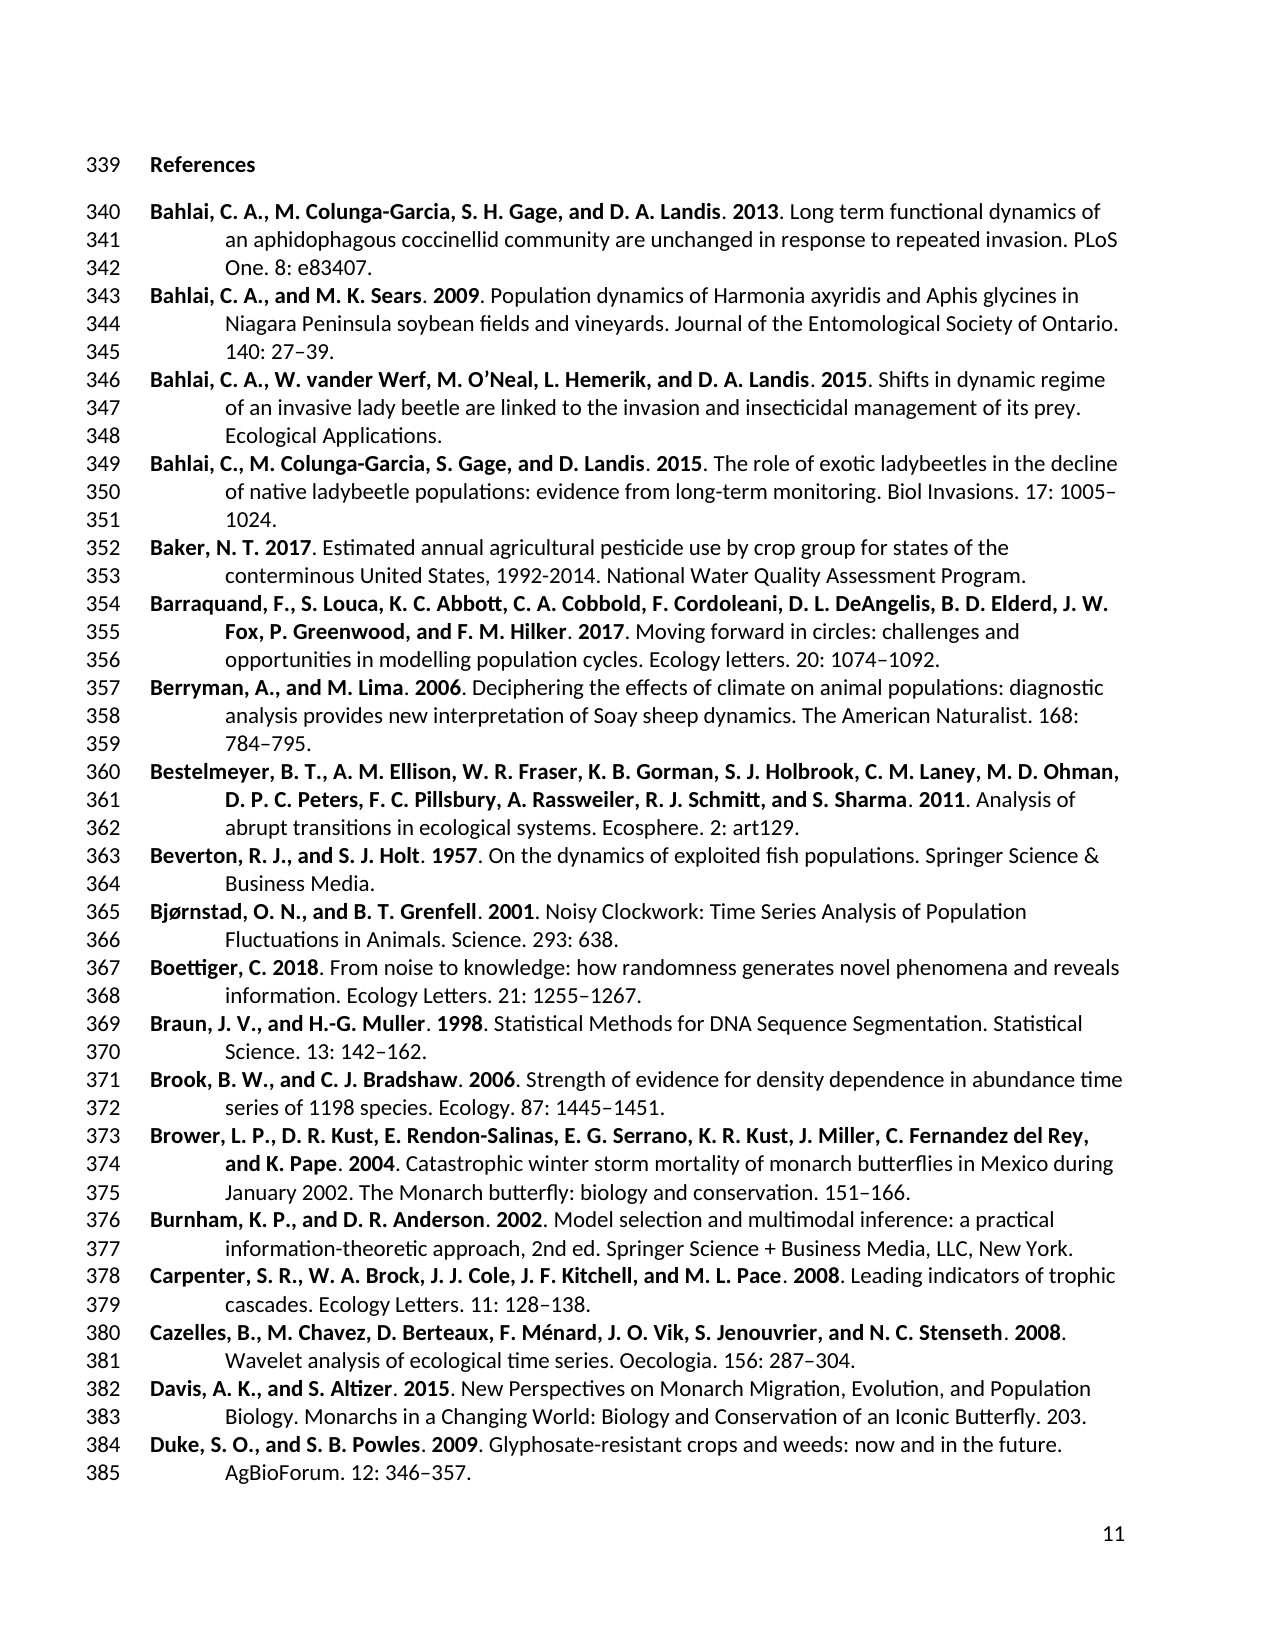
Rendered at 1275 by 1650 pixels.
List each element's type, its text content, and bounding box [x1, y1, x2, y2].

text Barraquand, F., S. Louca, K. C. Abbott, C. A. Cobbold, F. Cordoleani, D. L. DeAngelis, B. D. Elderd, J. W. Fox, P. Greenwood, and F. M. Hilker. 2017. Moving forward in circles: challenges and opportunities in modelling population cycles. Ecology letters. 20: 1074–1092. [150, 589, 1125, 673]
text Baker, N. T. 2017. Estimated annual agricultural pesticide use by crop group for states of the conterminous United States, 1992-2014. National Water Quality Assessment Program. [150, 533, 1125, 589]
text Beverton, R. J., and S. J. Holt. 1957. On the dynamics of exploited fish populations. Springer Science & Business Media. [150, 841, 1125, 897]
text Berryman, A., and M. Lima. 2006. Deciphering the effects of climate on animal populations: diagnostic analysis provides new interpretation of Soay sheep dynamics. The American Naturalist. 168: 784–795. [150, 673, 1125, 757]
text Bestelmeyer, B. T., A. M. Ellison, W. R. Fraser, K. B. Gorman, S. J. Holbrook, C. M. Laney, M. D. Ohman, D. P. C. Peters, F. C. Pillsbury, A. Rassweiler, R. J. Schmitt, and S. Sharma. 2011. Analysis of abrupt transitions in ecological systems. Ecosphere. 2: art129. [150, 757, 1125, 841]
text Duke, S. O., and S. B. Powles. 2009. Glyphosate-resistant crops and weeds: now and in the future. AgBioForum. 12: 346–357. [150, 1430, 1125, 1486]
text Brook, B. W., and C. J. Bradshaw. 2006. Strength of evidence for density dependence in abundance time series of 1198 species. Ecology. 87: 1445–1451. [150, 1066, 1125, 1122]
text Brower, L. P., D. R. Kust, E. Rendon-Salinas, E. G. Serrano, K. R. Kust, J. Miller, C. Fernandez del Rey, and K. Pape. 2004. Catastrophic winter storm mortality of monarch butterflies in Mexico during January 2002. The Monarch butterfly: biology and conservation. 151–166. [150, 1122, 1125, 1206]
text Bahlai, C., M. Colunga-Garcia, S. Gage, and D. Landis. 2015. The role of exotic ladybeetles in the decline of native ladybeetle populations: evidence from long-term monitoring. Biol Invasions. 17: 1005–1024. [150, 449, 1125, 533]
text Bahlai, C. A., M. Colunga-Garcia, S. H. Gage, and D. A. Landis. 2013. Long term functional dynamics of an aphidophagous coccinellid community are unchanged in response to repeated invasion. PLoS One. 8: e83407. [150, 197, 1125, 281]
text Bahlai, C. A., W. vander Werf, M. O’Neal, L. Hemerik, and D. A. Landis. 2015. Shifts in dynamic regime of an invasive lady beetle are linked to the invasion and insecticidal management of its prey. Ecological Applications. [150, 365, 1125, 449]
text Bjørnstad, O. N., and B. T. Grenfell. 2001. Noisy Clockwork: Time Series Analysis of Population Fluctuations in Animals. Science. 293: 638. [150, 897, 1125, 953]
text Burnham, K. P., and D. R. Anderson. 2002. Model selection and multimodal inference: a practical information-theoretic approach, 2nd ed. Springer Science + Business Media, LLC, New York. [150, 1206, 1125, 1262]
text Davis, A. K., and S. Altizer. 2015. New Perspectives on Monarch Migration, Evolution, and Population Biology. Monarchs in a Changing World: Biology and Conservation of an Iconic Butterfly. 203. [150, 1374, 1125, 1430]
text Boettiger, C. 2018. From noise to knowledge: how randomness generates novel phenomena and reveals information. Ecology Letters. 21: 1255–1267. [150, 953, 1125, 1009]
text Cazelles, B., M. Chavez, D. Berteaux, F. Ménard, J. O. Vik, S. Jenouvrier, and N. C. Stenseth. 2008. Wavelet analysis of ecological time series. Oecologia. 156: 287–304. [150, 1318, 1125, 1374]
text Bahlai, C. A., and M. K. Sears. 2009. Population dynamics of Harmonia axyridis and Aphis glycines in Niagara Peninsula soybean fields and vineyards. Journal of the Entomological Society of Ontario. 140: 27–39. [150, 281, 1125, 365]
text References [150, 150, 1125, 178]
text Braun, J. V., and H.-G. Muller. 1998. Statistical Methods for DNA Sequence Segmentation. Statistical Science. 13: 142–162. [150, 1009, 1125, 1066]
text Carpenter, S. R., W. A. Brock, J. J. Cole, J. F. Kitchell, and M. L. Pace. 2008. Leading indicators of trophic cascades. Ecology Letters. 11: 128–138. [150, 1262, 1125, 1318]
